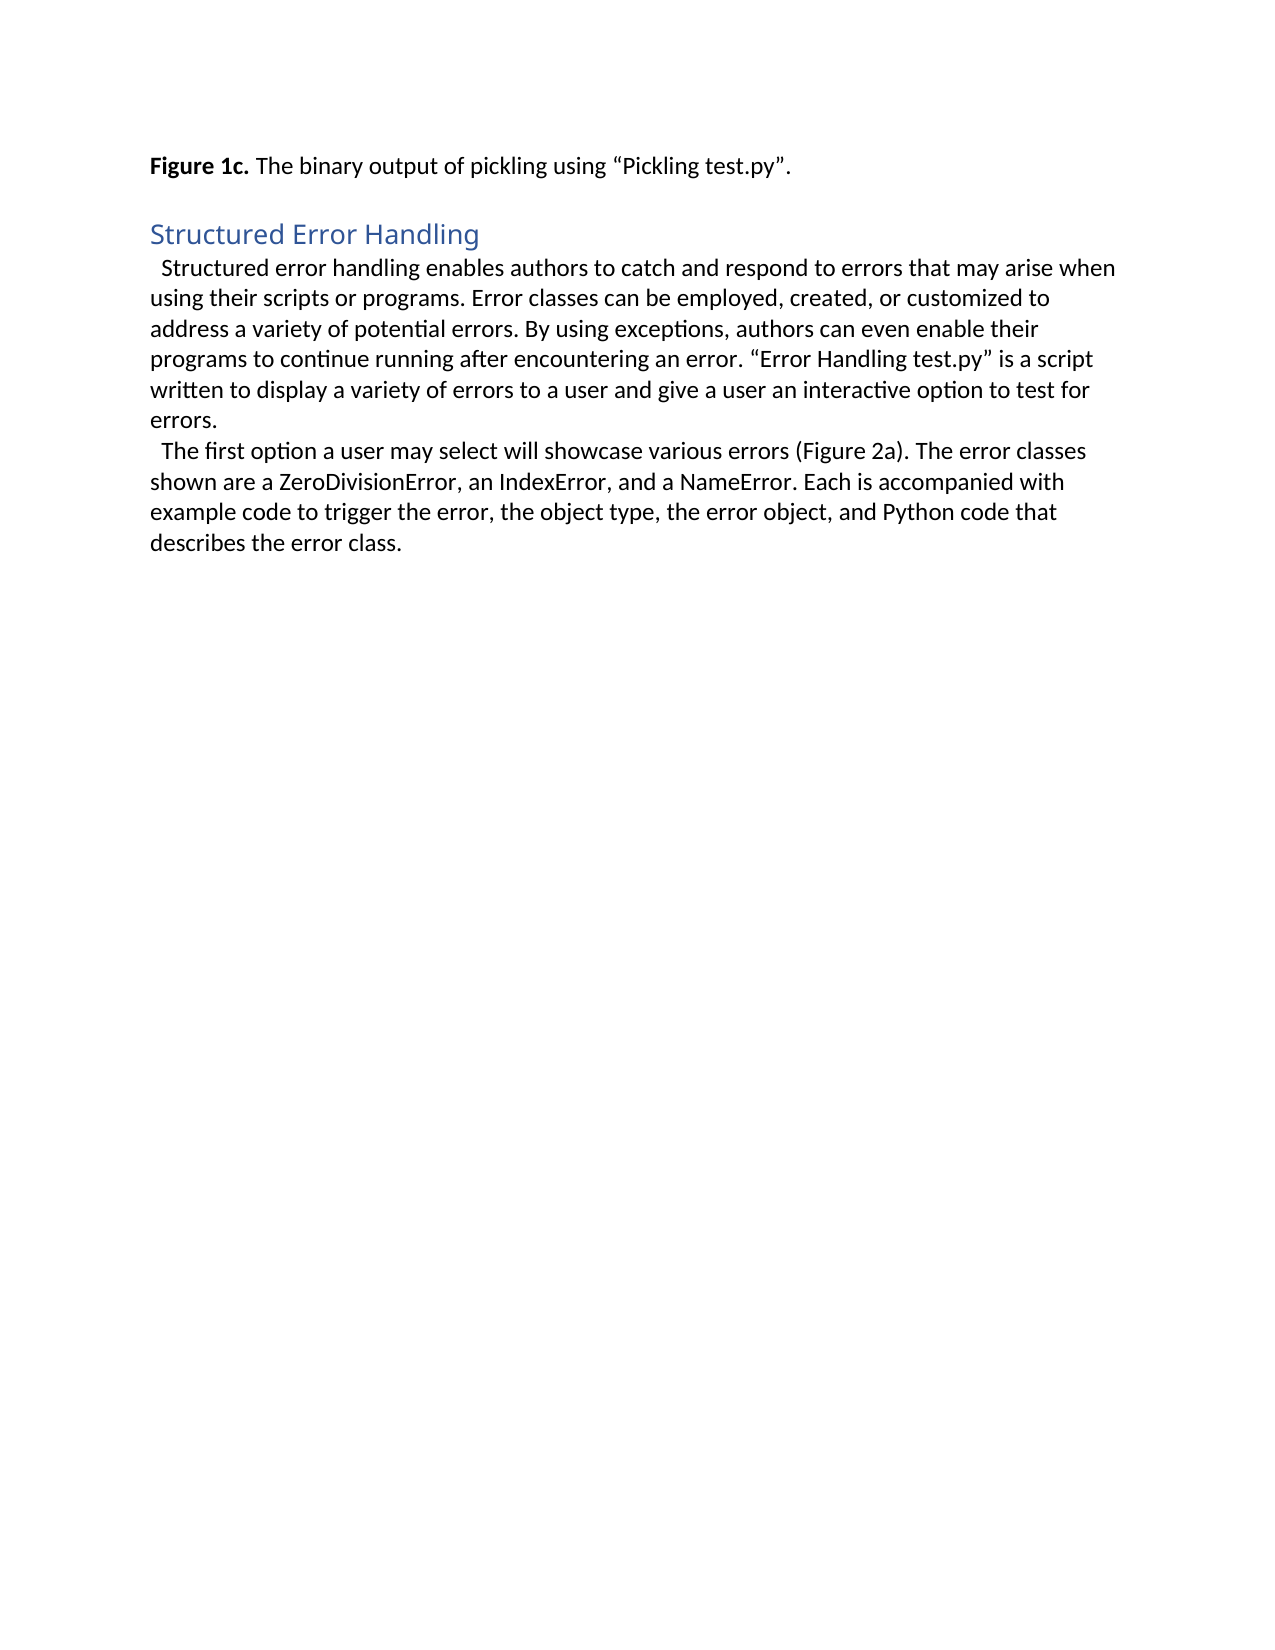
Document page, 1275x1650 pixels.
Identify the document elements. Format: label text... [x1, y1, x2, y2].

text Figure 1c. The binary output of pickling using “Pickling test.py”. [150, 150, 1125, 181]
text The first option a user may select will showcase various errors (Figure 2a). The error classes shown are a ZeroDivisionError, an IndexError, and a NameError. Each is accompanied with example code to trigger the error, the object type, the error object, and Python code that describes the error class. [150, 435, 1125, 557]
text Structured error handling enables authors to catch and respond to errors that may arise when using their scripts or programs. Error classes can be employed, created, or customized to address a variety of potential errors. By using exceptions, authors can even enable their programs to continue running after encountering an error. “Error Handling test.py” is a script written to display a variety of errors to a user and give a user an interactive option to test for errors. [150, 252, 1125, 435]
subtitle Structured Error Handling [150, 215, 1125, 252]
